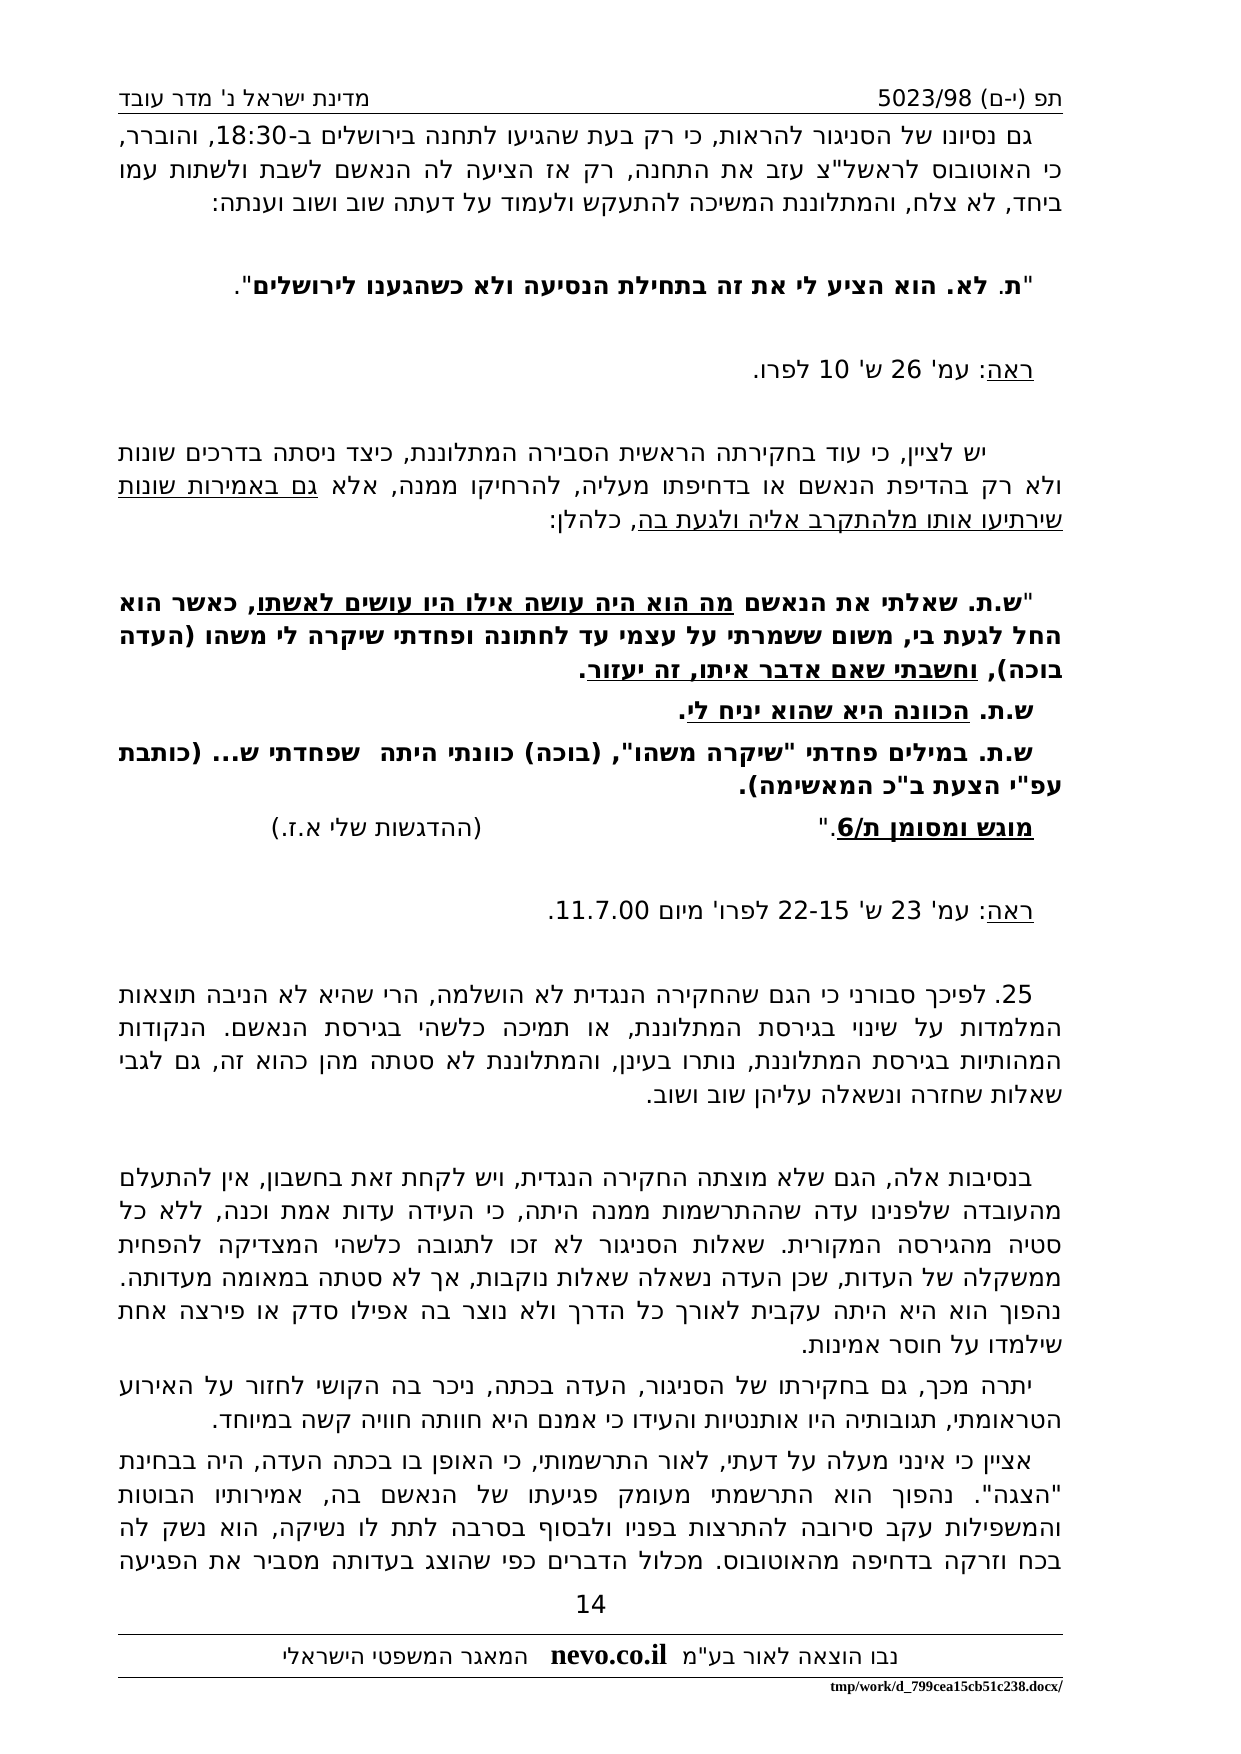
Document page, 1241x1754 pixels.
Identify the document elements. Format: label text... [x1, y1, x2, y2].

text ש.ת. במילים פחדתי "שיקרה משהו", (בוכה) כוונתי היתה שפחדתי ש... (כותבת עפ"י הצעת ב"כ המאשימה). [118, 735, 1063, 801]
text יתרה מכך, גם בחקירתו של הסניגור, העדה בכתה, ניכר בה הקושי לחזור על האירוע הטראומתי, תגובותיה היו אותנטיות והעידו כי אמנם היא חוותה חוויה קשה במיוחד. [118, 1368, 1063, 1435]
text "ת. לא. הוא הציע לי את זה בתחילת הנסיעה ולא כשהגענו לירושלים".ו [118, 268, 1063, 301]
text גם נסיונו של הסניגור להראות, כי רק בעת שהגיעו לתחנה בירושלים ב-18:30, והוברר, כי האוטובוס לראשל"צ עזב את התחנה, רק אז הציעה לה הנאשם לשבת ולשתות עמו ביחד, לא צלח, והמתלוננת המשיכה להתעקש ולעמוד על דעתה שוב ושוב וענתה: [118, 118, 1063, 218]
text 25. לפיכך סבורני כי הגם שהחקירה הנגדית לא הושלמה, הרי שהיא לא הניבה תוצאות המלמדות על שינוי בגירסת המתלוננת, או תמיכה כלשהי בגירסת הנאשם. הנקודות המהותיות בגירסת המתלוננת, נותרו בעינן, והמתלוננת לא סטתה מהן כהוא זה, גם לגבי שאלות שחזרה ונשאלה עליהן שוב ושוב. [118, 976, 1063, 1110]
text יש לציין, כי עוד בחקירתה הראשית הסבירה המתלוננת, כיצד ניסתה בדרכים שונות ולא רק בהדיפת הנאשם או בדחיפתו מעליה, להרחיקו ממנה, אלא גם באמירות שונות שירתיעו אותו מלהתקרב אליה ולגעת בה, כלהלן: [118, 435, 1063, 535]
text מוגש ומסומן ת/6." (ההדגשות שלי א.ז.) [118, 810, 1063, 843]
text ראה: עמ' 26 ש' 10 לפרו. [118, 351, 1063, 385]
text "ש.ת. שאלתי את הנאשם מה הוא היה עושה אילו היו עושים לאשתו, כאשר הוא החל לגעת בי, משום ששמרתי על עצמי עד לחתונה ופחדתי שיקרה לי משהו (העדה בוכה), וחשבתי שאם אדבר איתו, זה יעזור. [118, 585, 1063, 685]
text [118, 1443, 1063, 1576]
text ראה: עמ' 23 ש' 22-15 לפרו' מיום 11.7.00. [118, 893, 1063, 926]
text ש.ת. הכוונה היא שהוא יניח לי. [118, 693, 1063, 726]
text בנסיבות אלה, הגם שלא מוצתה החקירה הנגדית, ויש לקחת זאת בחשבון, אין להתעלם מהעובדה שלפנינו עדה שההתרשמות ממנה היתה, כי העידה עדות אמת וכנה, ללא כל סטיה מהגירסה המקורית. שאלות הסניגור לא זכו לתגובה כלשהי המצדיקה להפחית ממשקלה של העדות, שכן העדה נשאלה שאלות נוקבות, אך לא סטתה במאומה מעדותה. נהפוך הוא היא היתה עקבית לאורך כל הדרך ולא נוצר בה אפילו סדק או פירצה אחת שילמדו על חוסר אמינות. [118, 1160, 1063, 1360]
